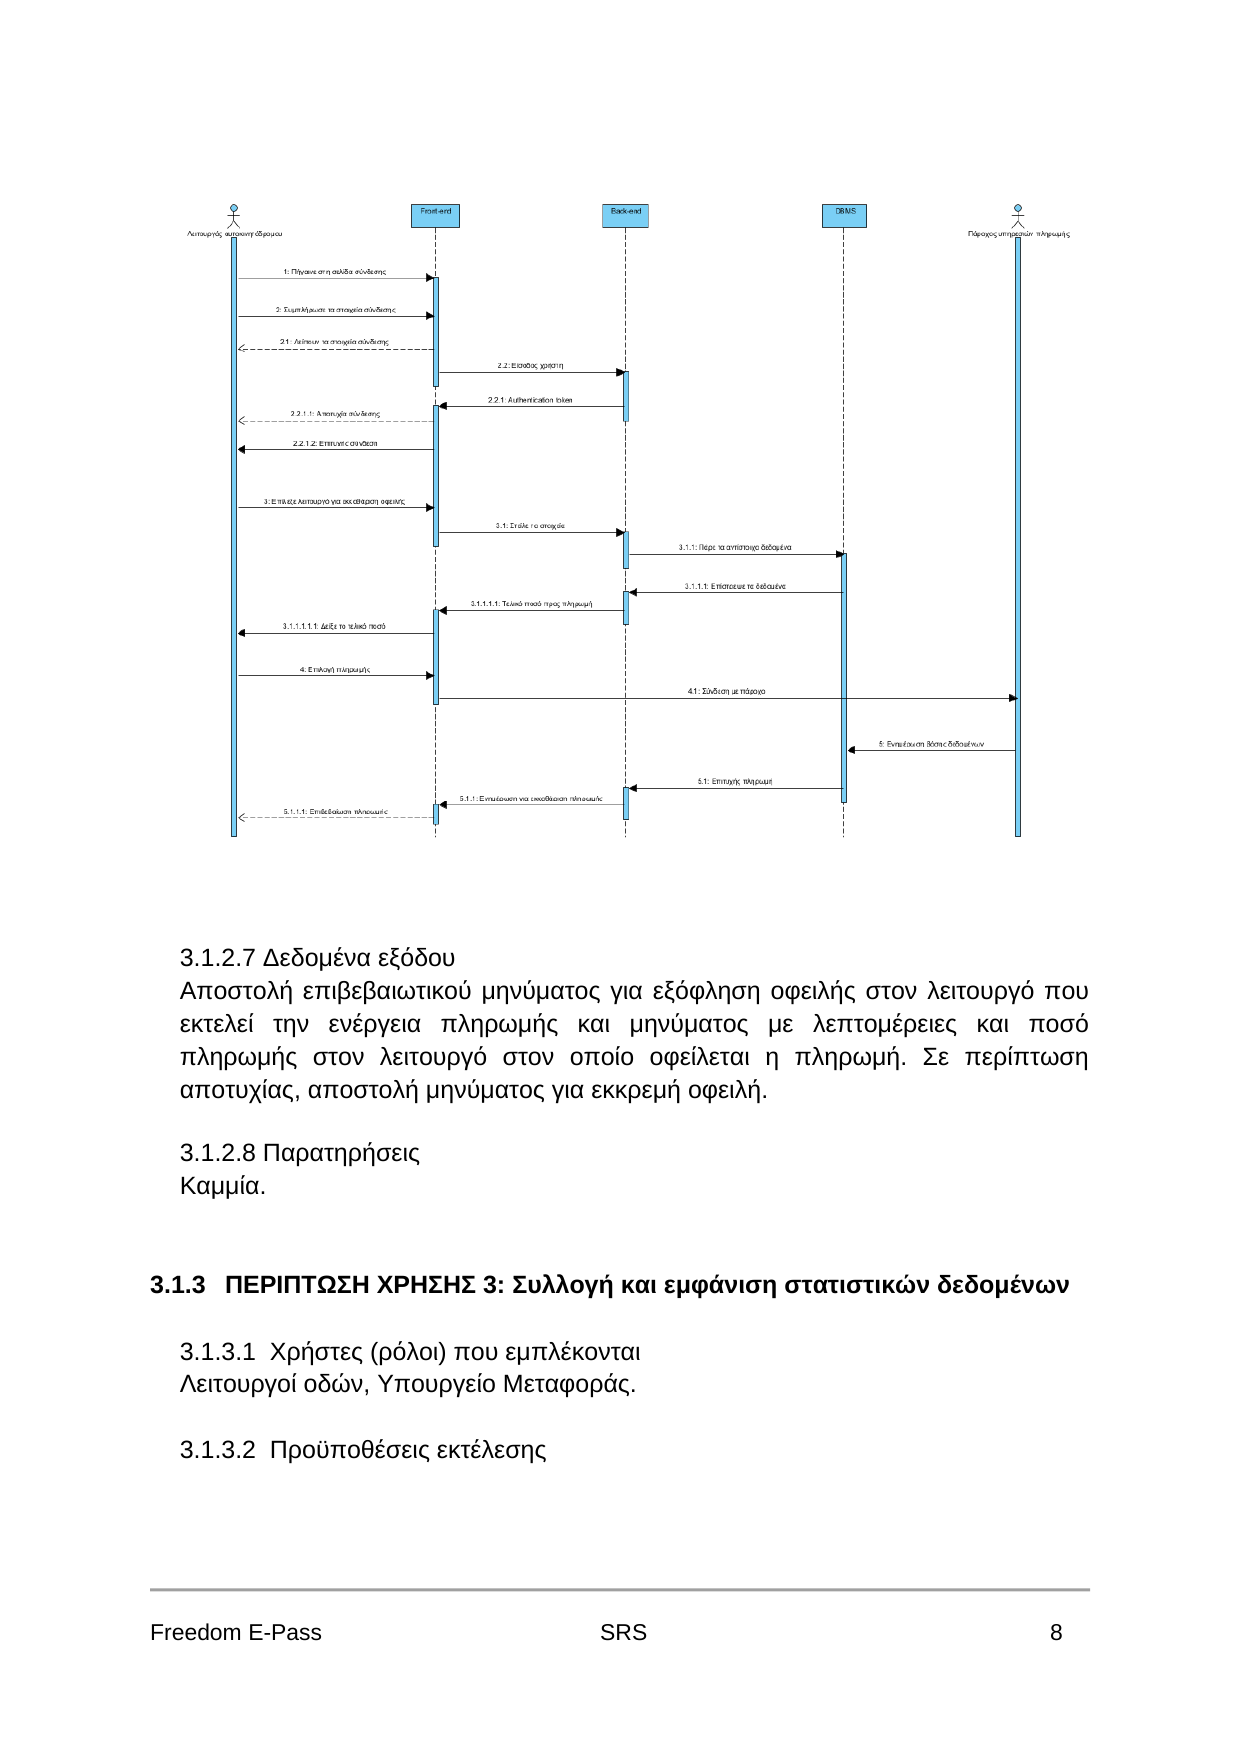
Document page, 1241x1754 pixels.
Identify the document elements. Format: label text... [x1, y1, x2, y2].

text 3.1.2.7 Δεδομένα εξόδου [179, 943, 1090, 972]
picture [168, 201, 1109, 850]
text Καμμία. [179, 1171, 1090, 1200]
text 3.1.3 ΠΕΡΙΠΤΩΣΗ ΧΡΗΣΗΣ 3: Συλλογή και εμφάνιση στατιστικών δεδομένων [150, 1270, 1090, 1299]
text 3.1.3.1 Χρήστες (ρόλοι) που εμπλέκονται [179, 1336, 1090, 1365]
text 3.1.3.2 Προϋποθέσεις εκτέλεσης [179, 1436, 1090, 1464]
text Αποστολή επιβεβαιωτικού μηνύματος για εξόφληση οφειλής στον λειτουργό που εκτελεί την ενέργεια πληρωμής και μηνύματος με λεπτομέρειες και ποσό πληρωμής στον λειτουργό στον οποίο οφείλεται η πληρωμή. Σε περίπτωση αποτυχίας, αποστολή μηνύματος για εκκρεμή οφειλή. [179, 976, 1090, 1104]
text Λειτουργοί οδών, Υπουργείο Μεταφοράς. [179, 1369, 1090, 1398]
text 3.1.2.8 Παρατηρήσεις [179, 1138, 1090, 1167]
